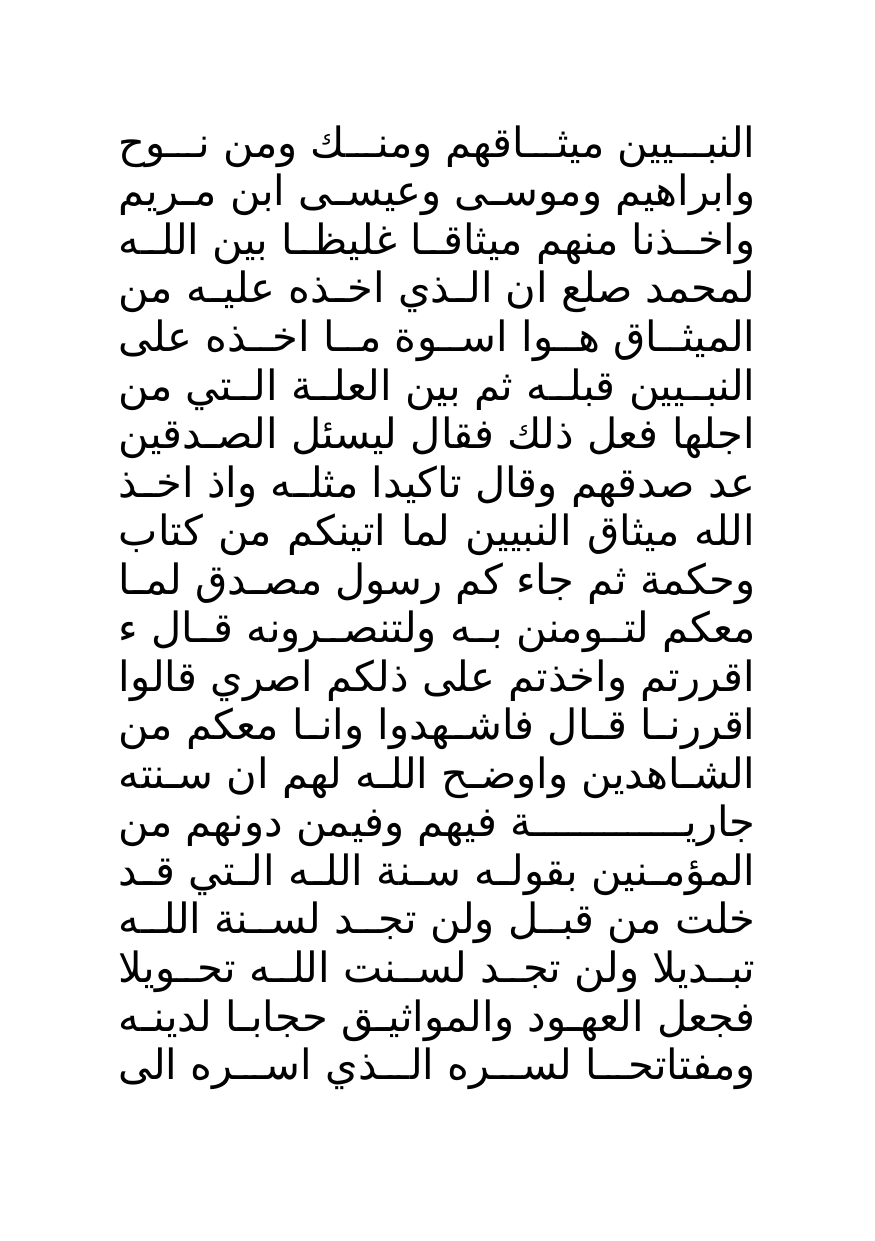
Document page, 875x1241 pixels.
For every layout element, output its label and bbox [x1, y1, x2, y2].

text [118, 118, 756, 1089]
